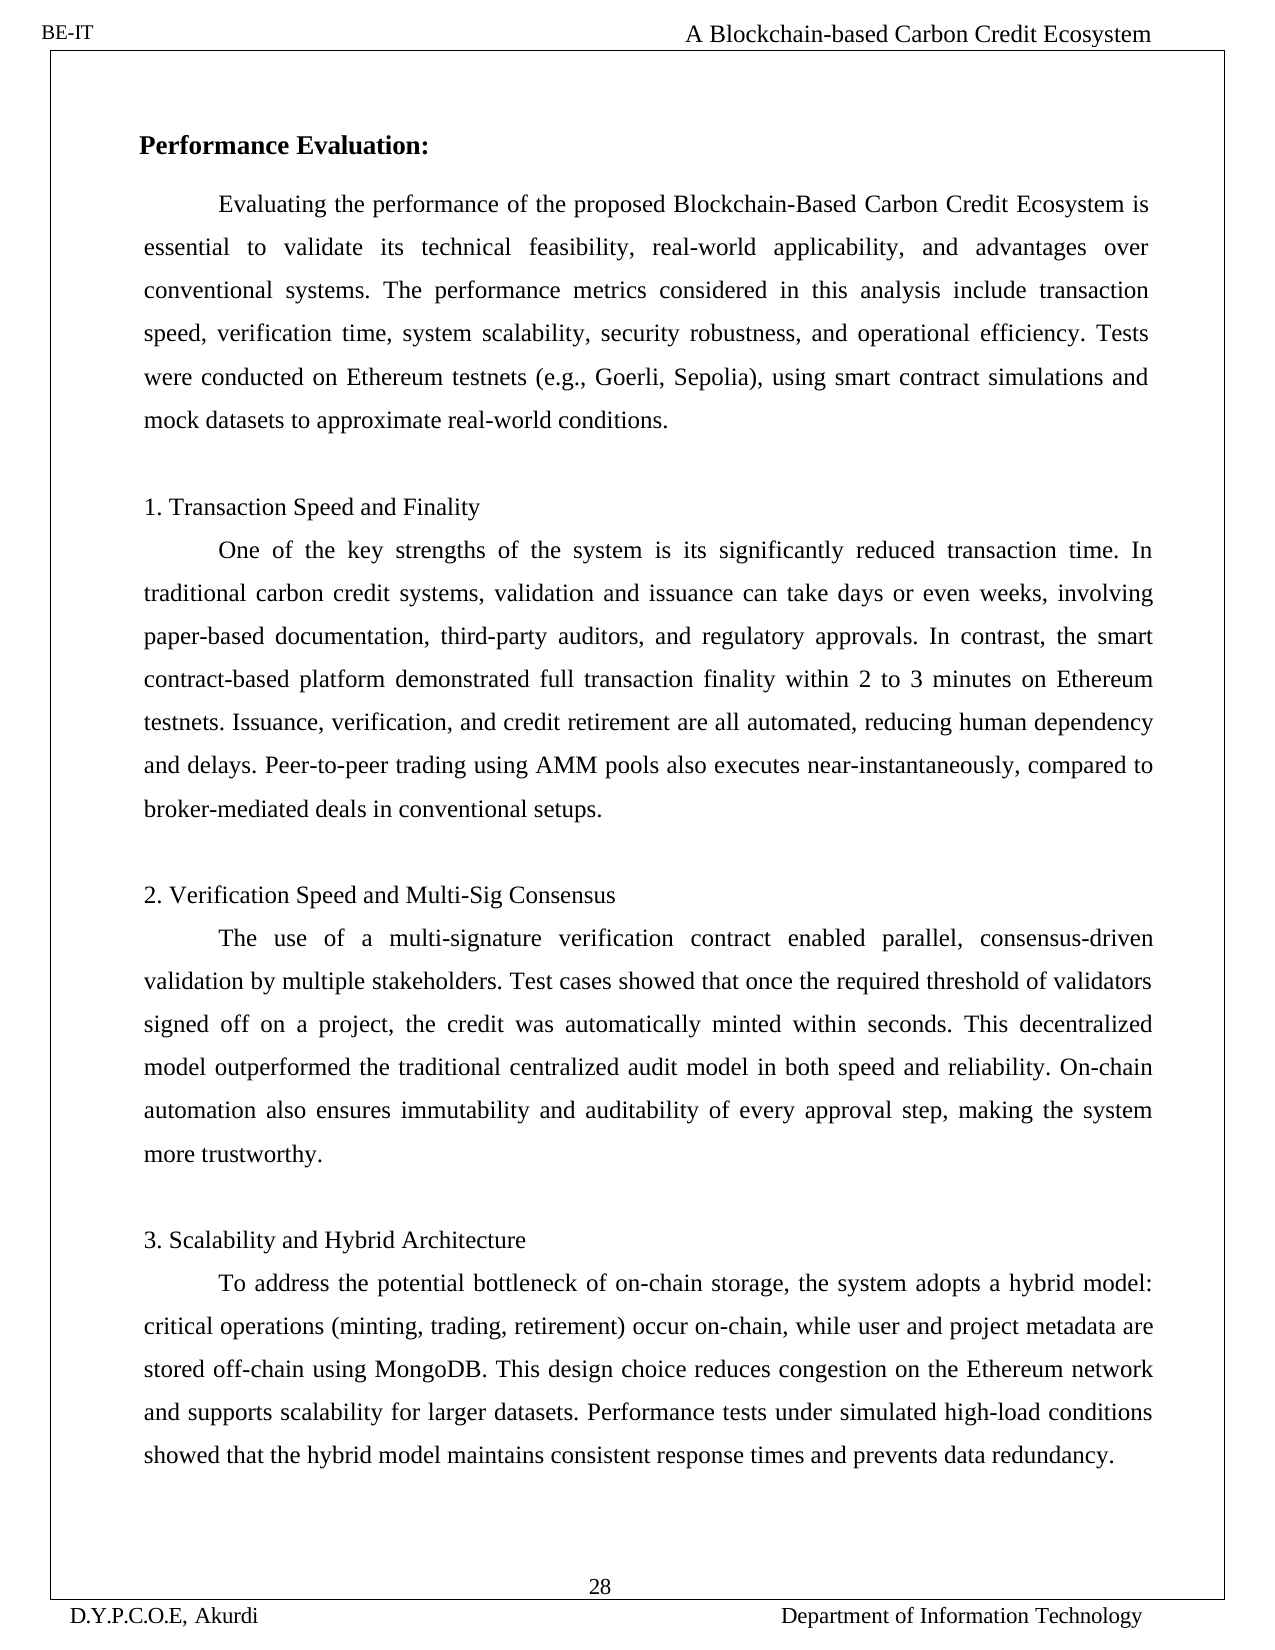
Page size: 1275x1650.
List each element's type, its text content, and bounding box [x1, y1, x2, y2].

text Performance Evaluation: [139, 129, 1200, 160]
text 3. Scalability and Hybrid Architecture [144, 1225, 1154, 1254]
text The use of a multi-signature verification contract enabled parallel, consensus-driven validation by multiple stakeholders. Test cases showed that once the required threshold of validators signed off on a project, the credit was automatically minted within seconds. This decentralized model outperformed the traditional centralized audit model in both speed and reliability. On-chain automation also ensures immutability and auditability of every approval step, making the system more trustworthy. [144, 923, 1154, 1167]
text Evaluating the performance of the proposed Blockchain-Based Carbon Credit Ecosystem is essential to validate its technical feasibility, real-world applicability, and advantages over conventional systems. The performance metrics considered in this analysis include transaction speed, verification time, system scalability, security robustness, and operational efficiency. Tests were conducted on Ethereum testnets (e.g., Goerli, Sepolia), using smart contract simulations and mock datasets to approximate real-world conditions. [144, 189, 1149, 433]
text 2. Verification Speed and Multi-Sig Consensus [144, 880, 1154, 909]
text To address the potential bottleneck of on-chain storage, the system adopts a hybrid model: critical operations (minting, trading, retirement) occur on-chain, while user and project metadata are stored off-chain using MongoDB. This design choice reduces congestion on the Ethereum network and supports scalability for larger datasets. Performance tests under simulated high-load conditions showed that the hybrid model maintains consistent response times and prevents data redundancy. [144, 1268, 1154, 1469]
text One of the key strengths of the system is its significantly reduced transaction time. In traditional carbon credit systems, validation and issuance can take days or even weeks, involving paper-based documentation, third-party auditors, and regulatory approvals. In contrast, the smart contract-based platform demonstrated full transaction finality within 2 to 3 minutes on Ethereum testnets. Issuance, verification, and credit retirement are all automated, reducing human dependency and delays. Peer-to-peer trading using AMM pools also executes near-instantaneously, compared to broker-mediated deals in conventional setups. [144, 535, 1154, 822]
text 1. Transaction Speed and Finality [144, 492, 1154, 521]
